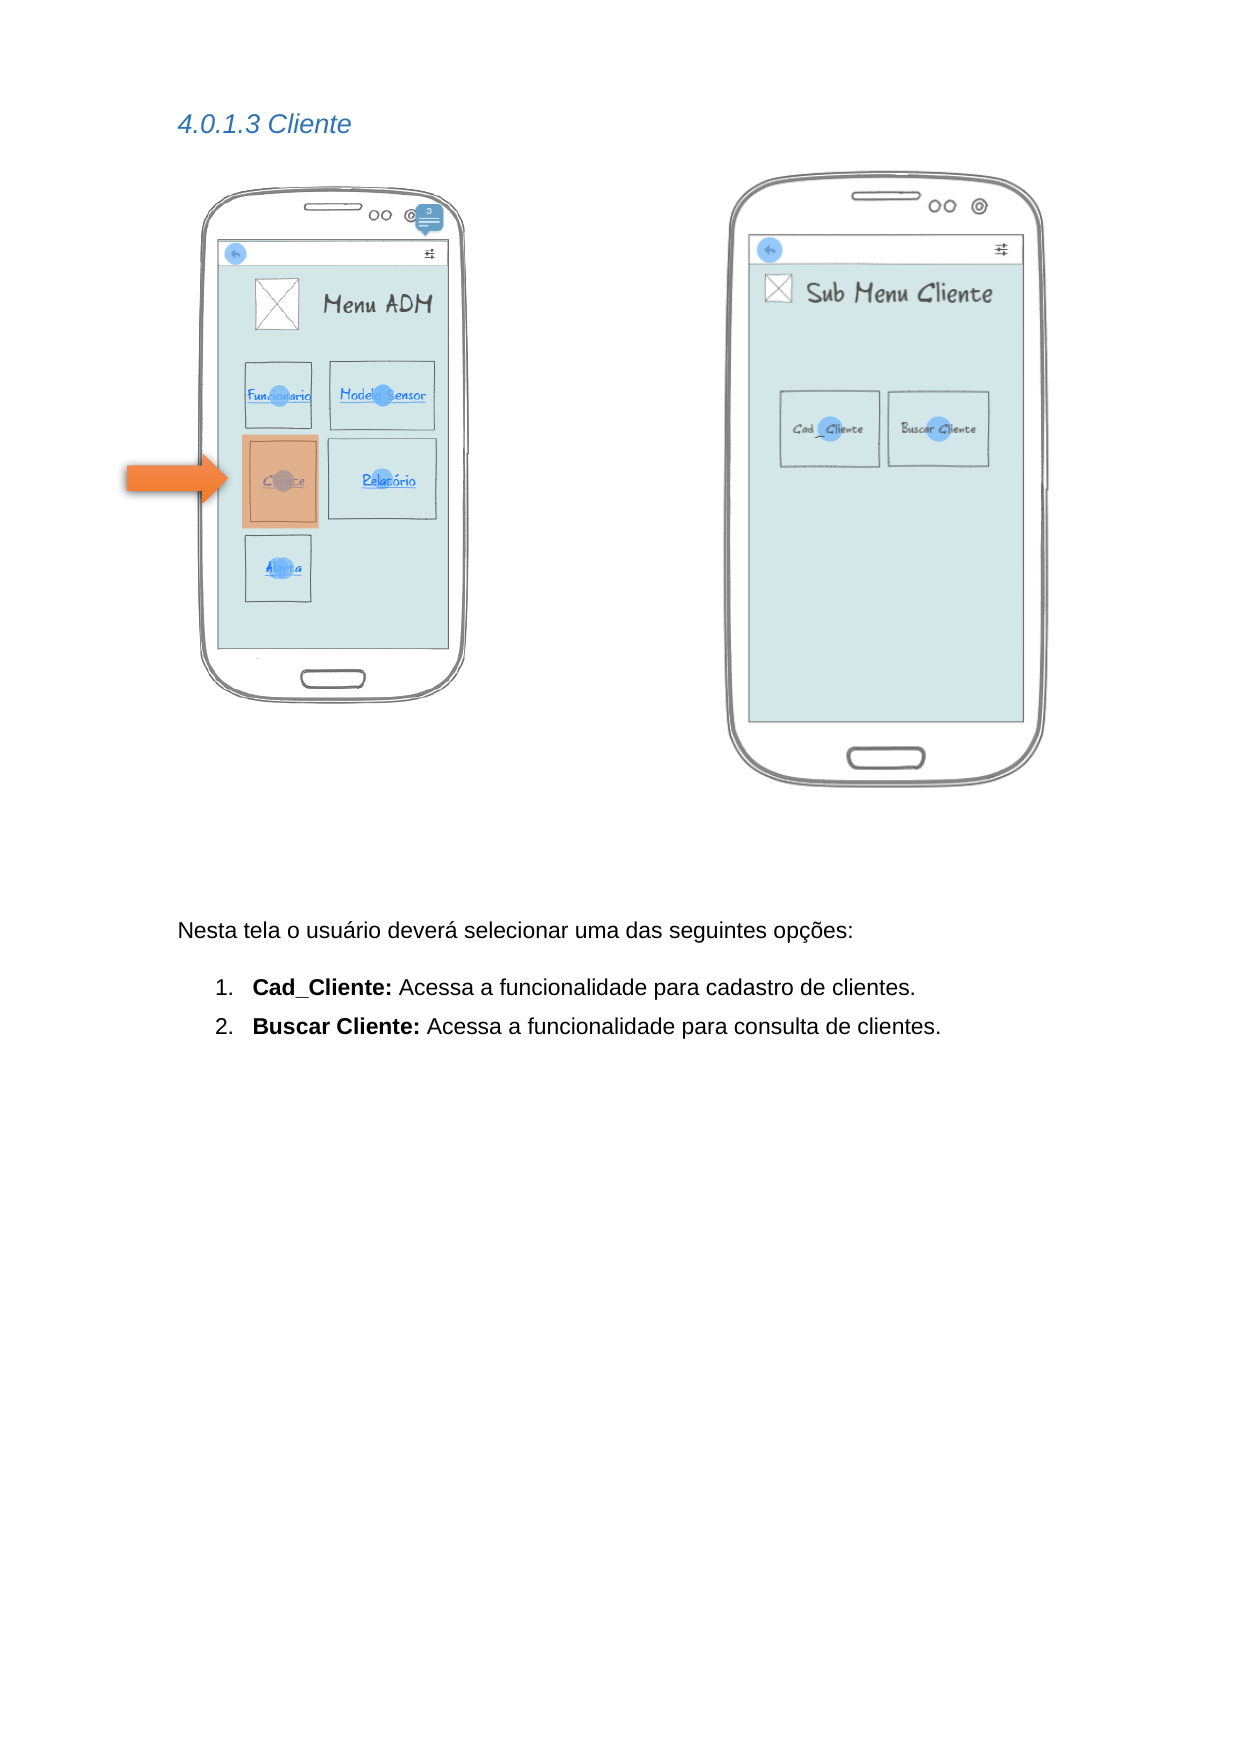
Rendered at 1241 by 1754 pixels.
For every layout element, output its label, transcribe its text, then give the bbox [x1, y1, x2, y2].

picture [177, 156, 496, 721]
list Cad_Cliente: Acessa a funcionalidade para cadastro de clientes. [215, 973, 1063, 1000]
list Buscar Cliente: Acessa a funcionalidade para consulta de clientes. [215, 1013, 1063, 1039]
text Nesta tela o usuário deverá selecionar uma das seguintes opções: [177, 917, 1063, 944]
picture [712, 156, 1059, 794]
subtitle 4.0.1.3 Cliente [177, 108, 1063, 139]
